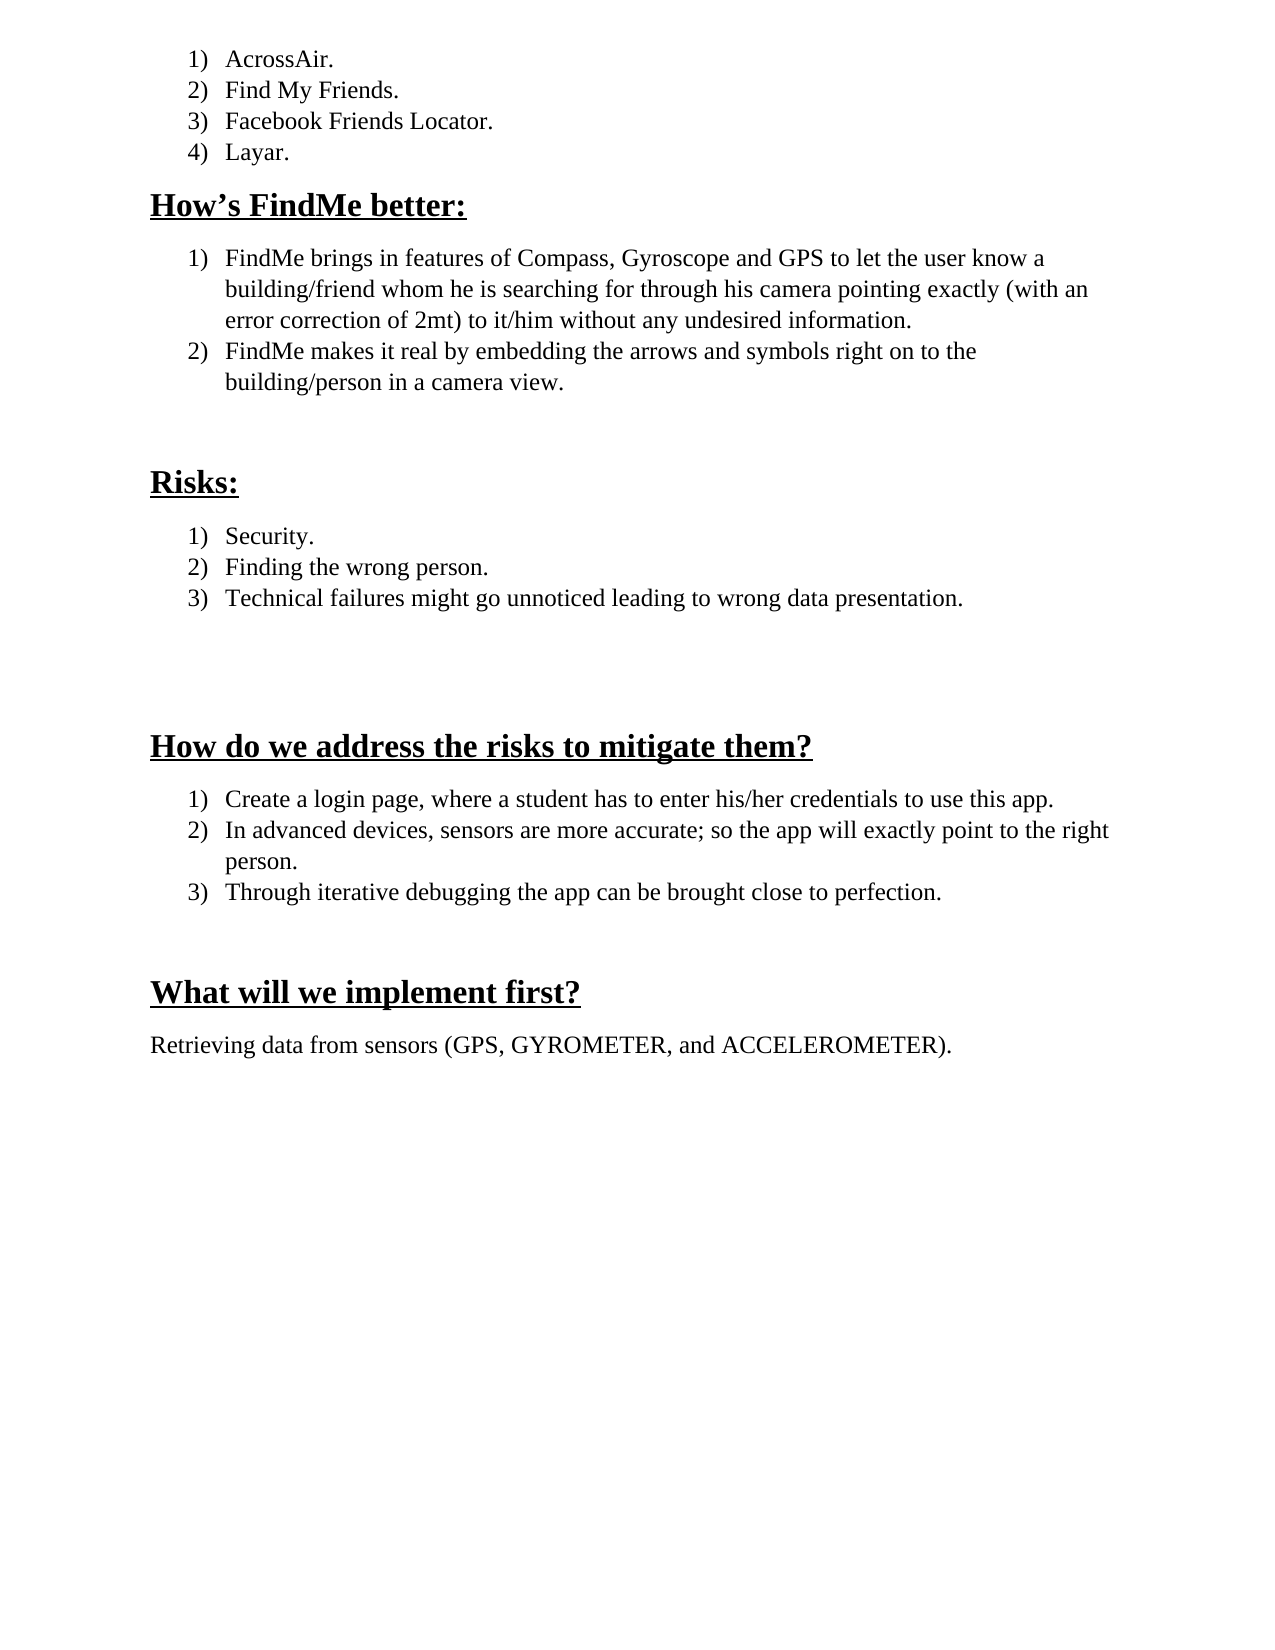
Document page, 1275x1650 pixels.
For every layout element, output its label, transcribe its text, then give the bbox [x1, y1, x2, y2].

list Find My Friends. [187, 75, 1125, 104]
text How do we address the risks to mitigate them? [150, 726, 1125, 764]
list Technical failures might go unnoticed leading to wrong data presentation. [187, 583, 1125, 612]
list AcrossAir. [187, 44, 1125, 73]
list Finding the wrong person. [187, 552, 1125, 581]
text Retrieving data from sensors (GPS, GYROMETER, and ACCELEROMETER). [150, 1031, 1125, 1059]
list Create a login page, where a student has to enter his/her credentials to use this app. [187, 784, 1125, 813]
list Layar. [187, 137, 1125, 166]
text How’s FindMe better: [150, 185, 1125, 223]
list Security. [187, 521, 1125, 549]
list Facebook Friends Locator. [187, 106, 1125, 135]
text What will we implement first? [150, 973, 1125, 1011]
list FindMe makes it real by embedding the arrows and symbols right on to the building/person in a camera view. [187, 336, 1125, 396]
text Risks: [150, 463, 1125, 501]
list Through iterative debugging the app can be brought close to perfection. [187, 877, 1125, 906]
list In advanced devices, sensors are more accurate; so the app will exactly point to the right person. [187, 815, 1125, 875]
list FindMe brings in features of Compass, Gyroscope and GPS to let the user know a building/friend whom he is searching for through his camera pointing exactly (with an error correction of 2mt) to it/him without any undesired information. [187, 243, 1125, 334]
